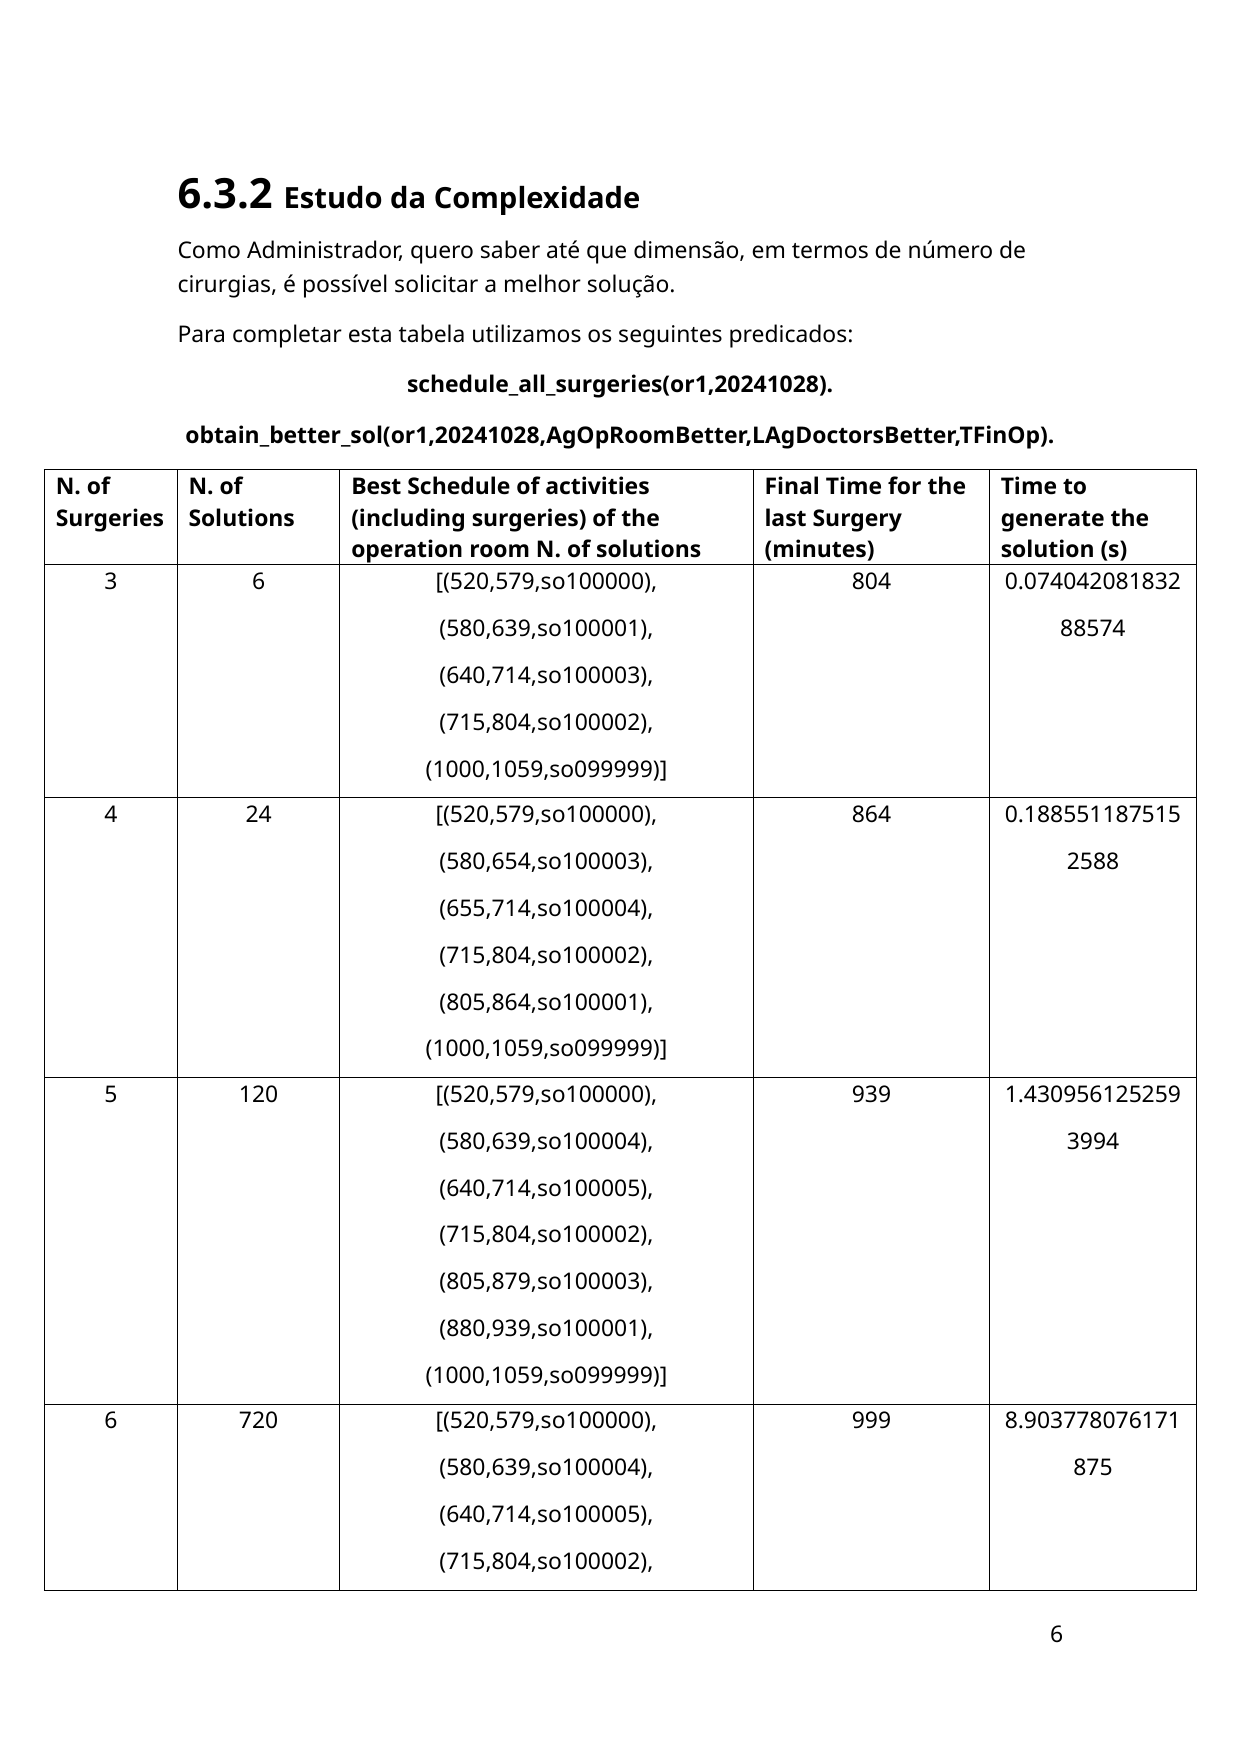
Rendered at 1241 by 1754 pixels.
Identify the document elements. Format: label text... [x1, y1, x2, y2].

text schedule_all_surgeries(or1,20241028). [177, 368, 1063, 400]
text Para completar esta tabela utilizamos os seguintes predicados: [177, 318, 1063, 349]
subtitle 6.3.2 Estudo da Complexidade [177, 164, 1063, 221]
table_cell 0.1885511875152588 [990, 798, 1196, 1077]
table_cell 939 [754, 1078, 989, 1403]
table_cell 864 [754, 798, 989, 1077]
table_cell [(520,579,so100000), (580,639,so100004), (640,714,so100005), (715,804,so100002), (805,879,so100003), (880,939,so100001), (1000,1059,so099999)] [340, 1078, 753, 1403]
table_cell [340, 1405, 753, 1589]
table_cell 3 [45, 565, 177, 797]
table_cell 24 [178, 798, 339, 1077]
table_cell 120 [178, 1078, 339, 1403]
table_header N. of Solutions [178, 470, 339, 564]
table_cell [(520,579,so100000), (580,639,so100001), (640,714,so100003), (715,804,so100002), (1000,1059,so099999)] [340, 565, 753, 797]
table_cell 4 [45, 798, 177, 1077]
table_cell 999 [754, 1405, 989, 1589]
table_cell 0.07404208183288574 [990, 565, 1196, 797]
table_header N. of Surgeries [45, 470, 177, 564]
table_cell 6 [45, 1405, 177, 1589]
text obtain_better_sol(or1,20241028,AgOpRoomBetter,LAgDoctorsBetter,TFinOp). [177, 419, 1063, 450]
text Como Administrador, quero saber até que dimensão, em termos de número de cirurgias, é possível solicitar a melhor solução. [177, 234, 1063, 299]
table_cell 5 [45, 1078, 177, 1403]
table_cell 6 [178, 565, 339, 797]
table_header Best Schedule of activities (including surgeries) of the operation room N. of solutions [340, 470, 753, 564]
table_cell 804 [754, 565, 989, 797]
table_header Time to generate the solution (s) [990, 470, 1196, 564]
table_cell 720 [178, 1405, 339, 1589]
table_cell 1.4309561252593994 [990, 1078, 1196, 1403]
table_cell 8.903778076171875 [990, 1405, 1196, 1589]
table_cell [(520,579,so100000), (580,654,so100003), (655,714,so100004), (715,804,so100002), (805,864,so100001), (1000,1059,so099999)] [340, 798, 753, 1077]
table_header Final Time for the last Surgery (minutes) [754, 470, 989, 564]
